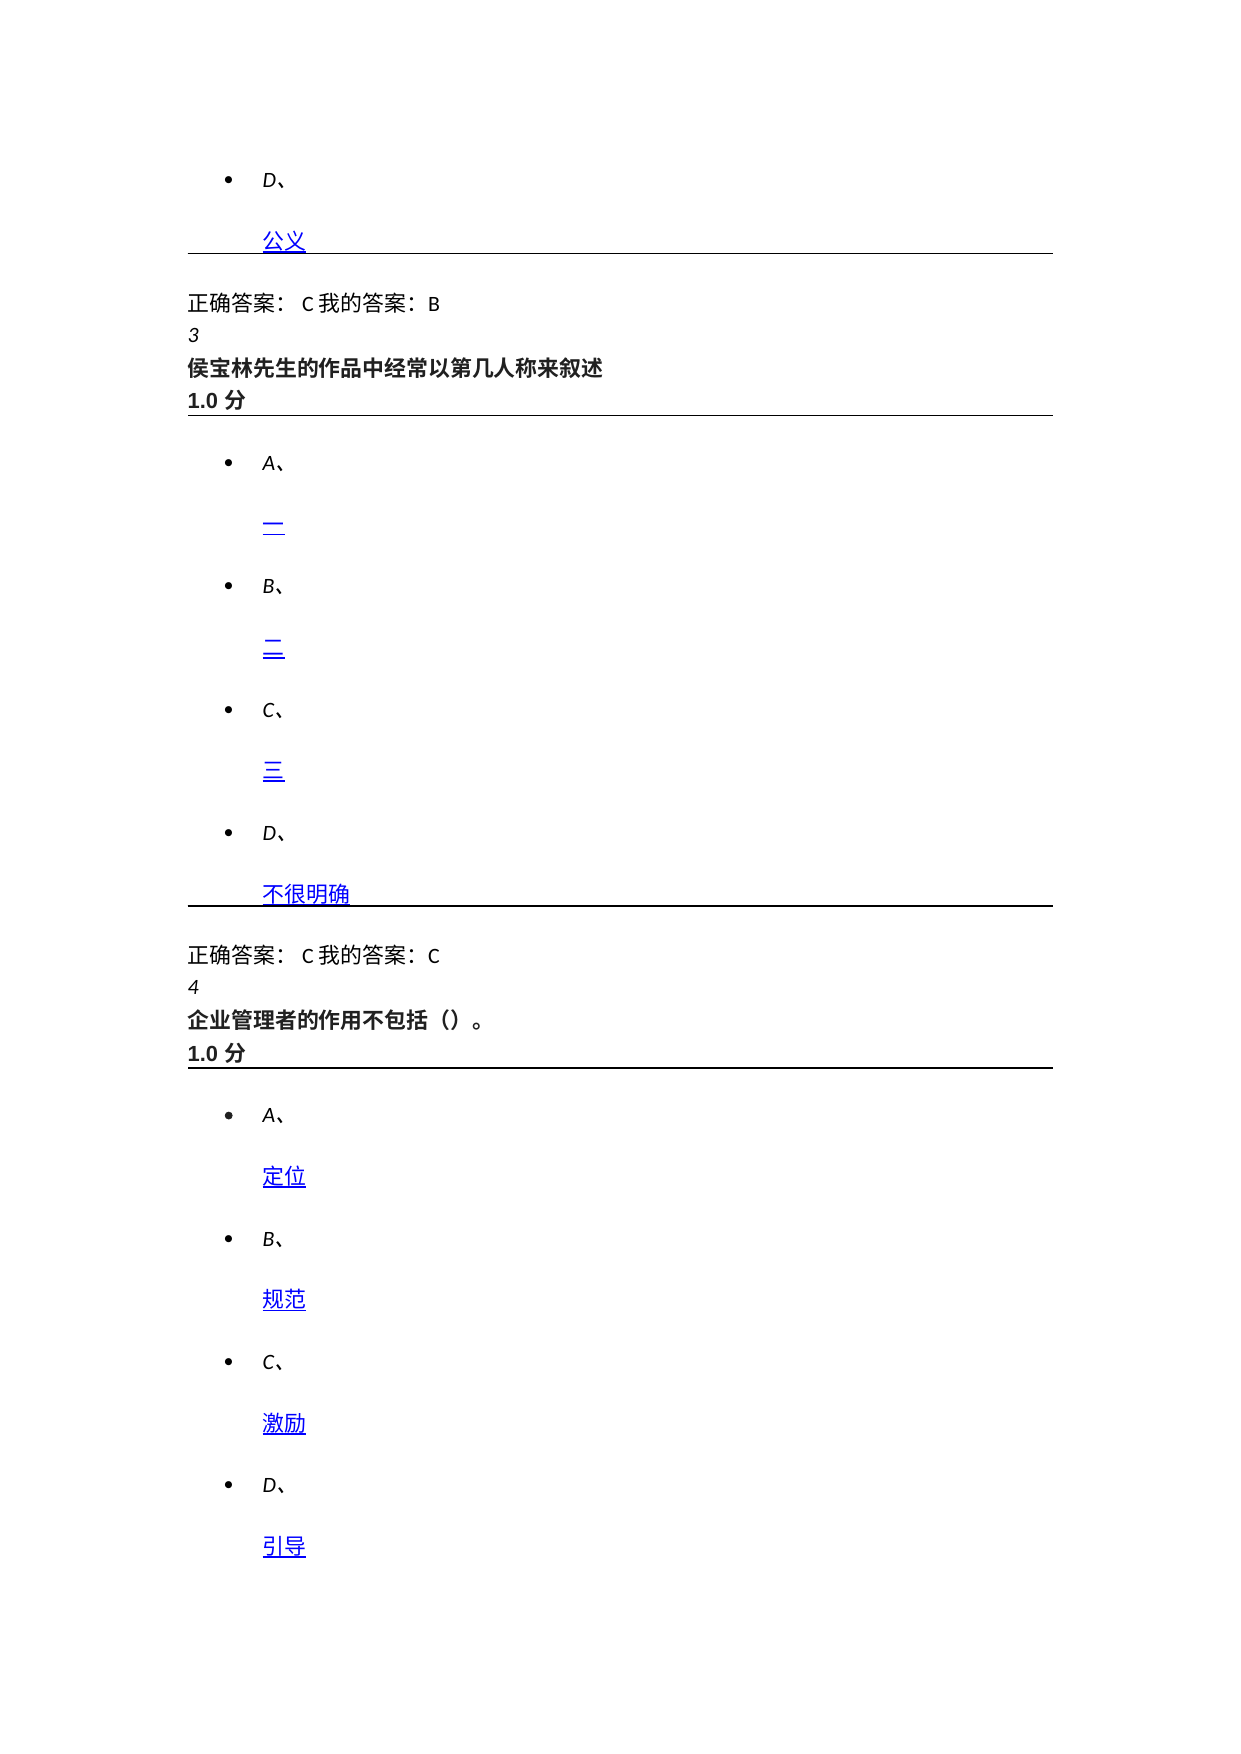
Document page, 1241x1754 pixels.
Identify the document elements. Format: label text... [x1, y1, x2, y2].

text 正确答案： C 我的答案：B [187, 285, 1053, 318]
list B、 [225, 568, 1053, 600]
text 3 [187, 318, 1053, 350]
text 二 [262, 629, 1053, 662]
text 三 [262, 753, 1053, 785]
text 规范 [262, 1282, 1053, 1314]
text 不很明确 [262, 876, 1053, 905]
text 正确答案： C 我的答案：C [187, 938, 1053, 970]
text 激励 [262, 1405, 1053, 1438]
text 公义 [262, 224, 1053, 253]
list D、 [225, 162, 1053, 194]
text 4 [187, 970, 1053, 1003]
list A、 [225, 444, 1053, 477]
list D、 [225, 814, 1053, 847]
text 引导 [262, 1529, 1053, 1561]
list A、 [225, 1097, 1053, 1129]
text 侯宝林先生的作品中经常以第几人称来叙述 [187, 350, 1053, 383]
list D、 [225, 1467, 1053, 1499]
list C、 [225, 691, 1053, 724]
text 企业管理者的作用不包括（）。 [187, 1003, 1053, 1035]
text 一 [262, 506, 1053, 539]
text 定位 [262, 1159, 1053, 1191]
list C、 [225, 1344, 1053, 1376]
text 1.0 分 [187, 383, 1053, 415]
list B、 [225, 1220, 1053, 1253]
text 1.0 分 [187, 1035, 1053, 1068]
